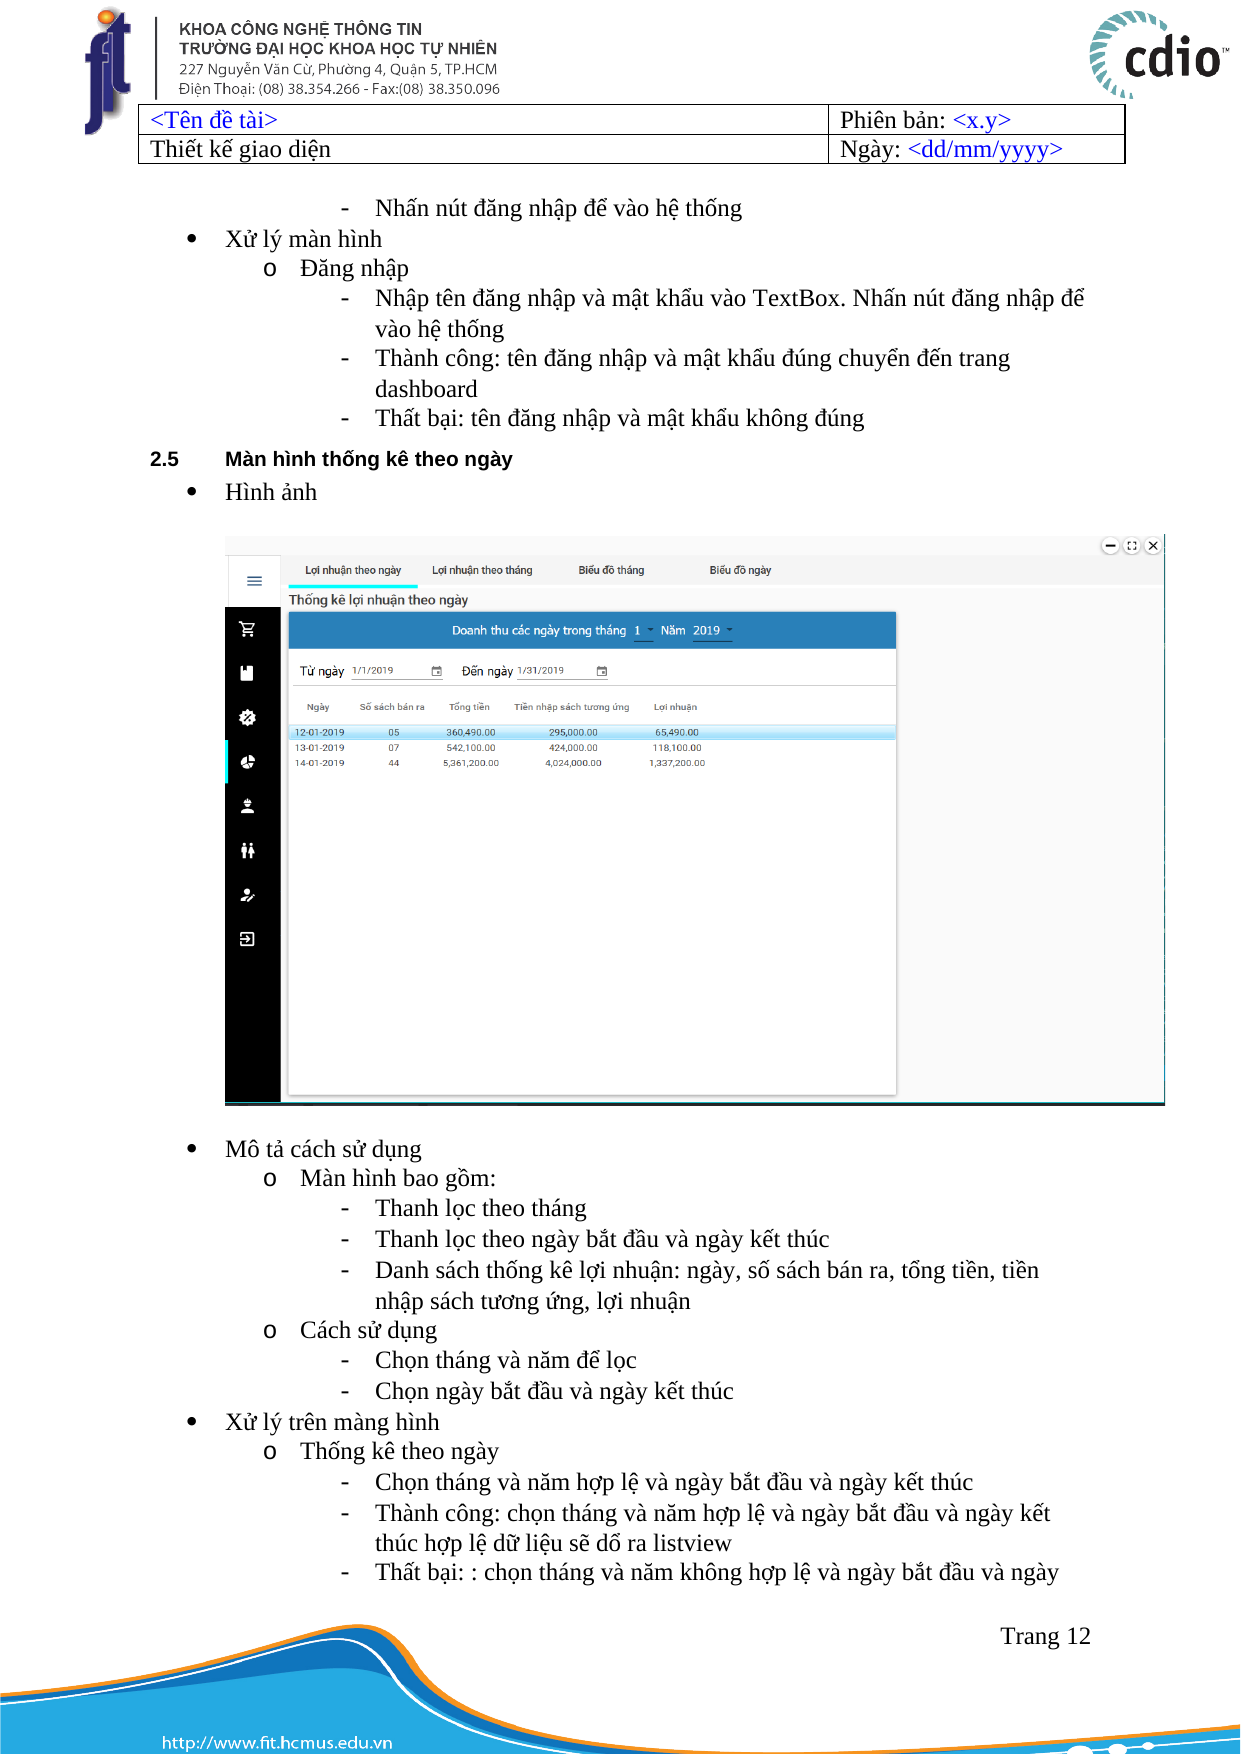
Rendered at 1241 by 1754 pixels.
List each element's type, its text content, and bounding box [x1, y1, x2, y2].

list Chọn ngày bắt đầu và ngày kết thúc [337, 1376, 1090, 1407]
list Thanh lọc theo tháng [337, 1193, 1090, 1224]
subtitle Màn hình thống kê theo ngày [150, 446, 1090, 471]
picture [61, 0, 1241, 159]
list Chọn tháng và năm hợp lệ và ngày bắt đầu và ngày kết thúc [337, 1467, 1090, 1498]
list Danh sách thống kê lợi nhuận: ngày, số sách bán ra, tổng tiền, tiền nhập sách tương ứng, lợi nhuận [337, 1255, 1090, 1315]
list Thất bại: tên đăng nhập và mật khẩu không đúng [337, 403, 1090, 433]
picture [829, 105, 1124, 134]
list Thành công: tên đăng nhập và mật khẩu đúng chuyển đến trang dashboard [337, 343, 1090, 403]
list Mô tả cách sử dụng [187, 1134, 1090, 1163]
picture [225, 534, 1166, 1106]
picture [139, 135, 828, 159]
picture [829, 135, 1124, 159]
list Chọn tháng và năm để lọc [337, 1346, 1090, 1376]
list Xử lý màn hình [187, 224, 1090, 253]
list Hình ảnh [187, 477, 1090, 506]
list Nhập tên đăng nhập và mật khẩu vào TextBox. Nhấn nút đăng nhập để vào hệ thống [337, 283, 1090, 343]
list Màn hình bao gồm: [262, 1163, 1090, 1193]
list Thống kê theo ngày [262, 1436, 1090, 1467]
list Cách sử dụng [262, 1315, 1090, 1346]
list Nhấn nút đăng nhập để vào hệ thống [337, 193, 1090, 224]
list Xử lý trên màng hình [187, 1407, 1090, 1436]
picture [0, 1621, 1241, 1754]
picture [139, 105, 828, 134]
list Thanh lọc theo ngày bắt đầu và ngày kết thúc [337, 1224, 1090, 1255]
list Đăng nhập [262, 253, 1090, 283]
list Thất bại: : chọn tháng và năm không hợp lệ và ngày bắt đầu và ngày kết thúc không hợp lệ [337, 1557, 1090, 1588]
list Thành công: chọn tháng và năm hợp lệ và ngày bắt đầu và ngày kết thúc hợp lệ dữ liệu sẽ dổ ra listview [337, 1498, 1090, 1557]
